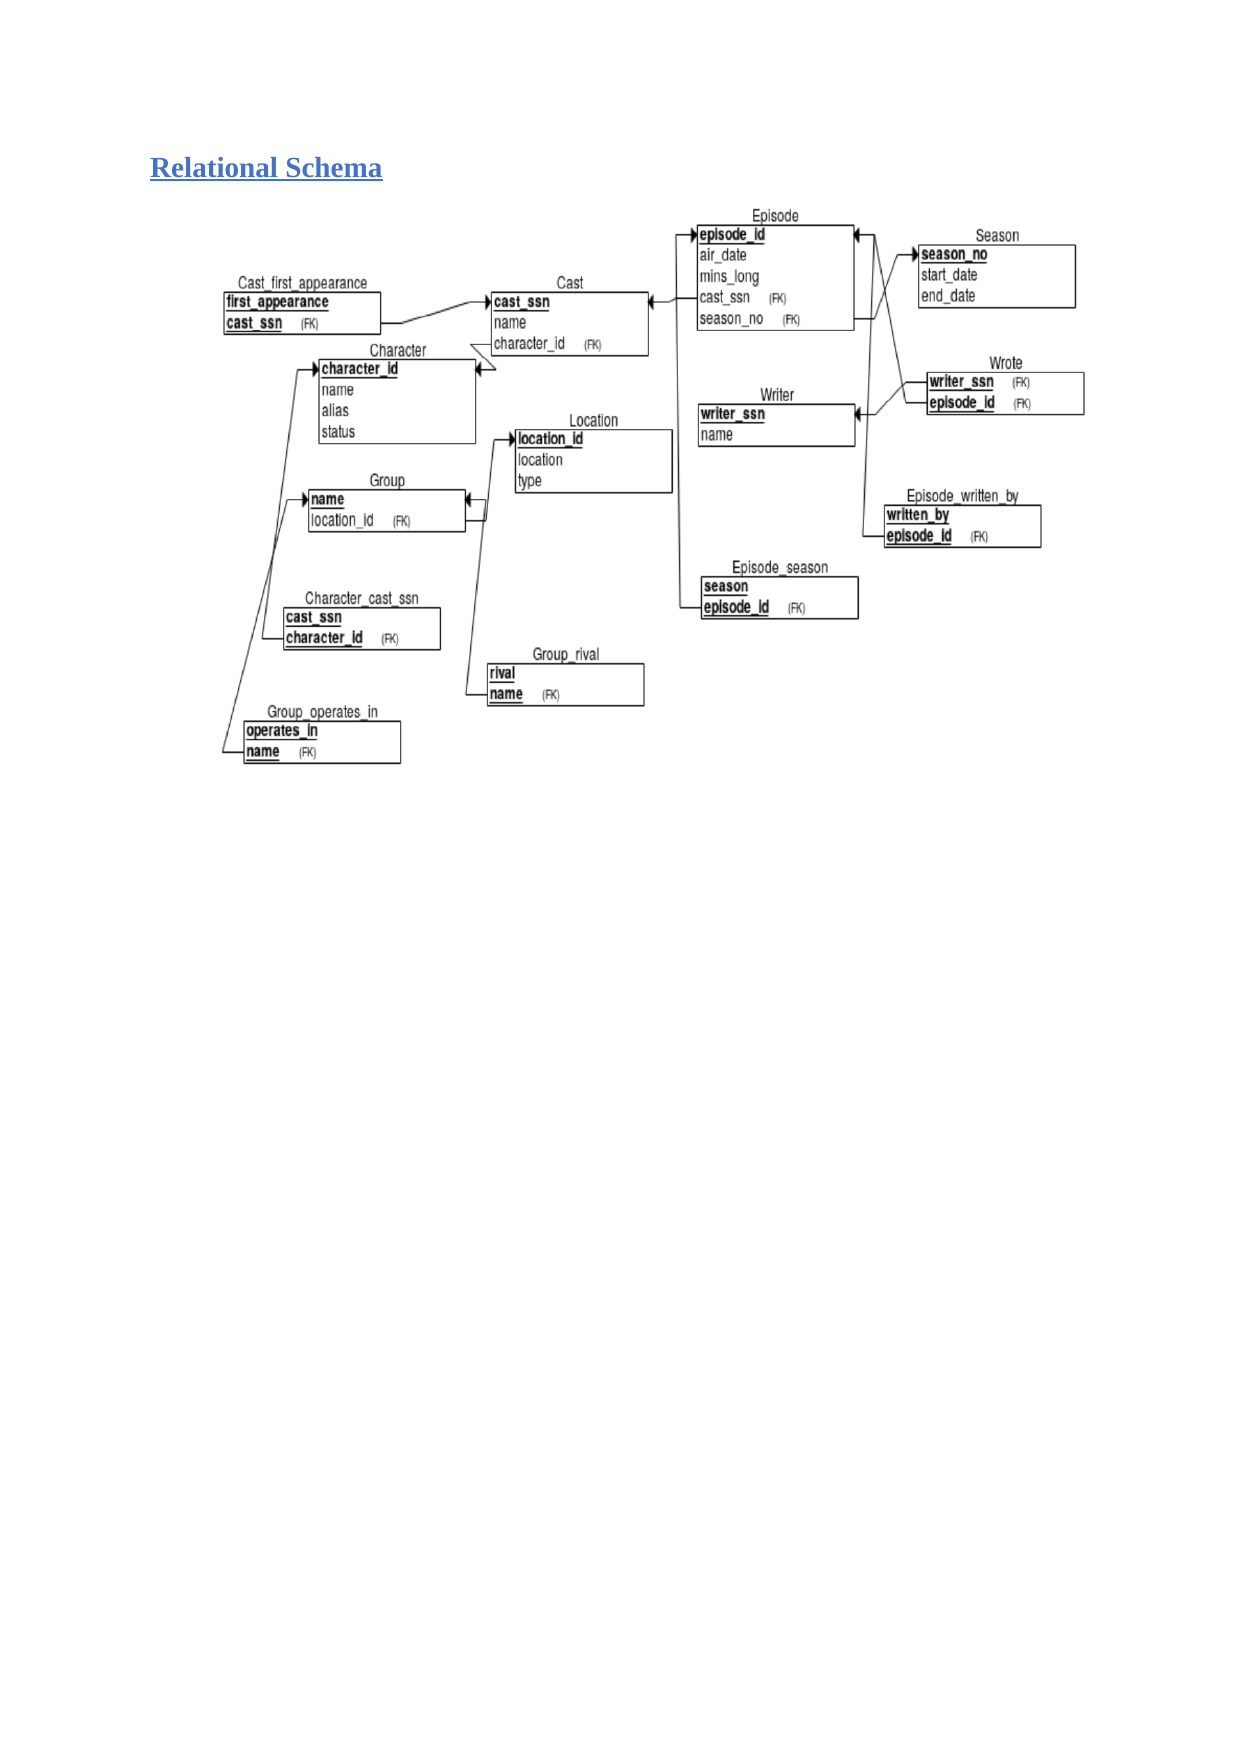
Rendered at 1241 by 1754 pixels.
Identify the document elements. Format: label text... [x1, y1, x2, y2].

picture [150, 203, 1091, 811]
text Relational Schema [150, 150, 1090, 183]
